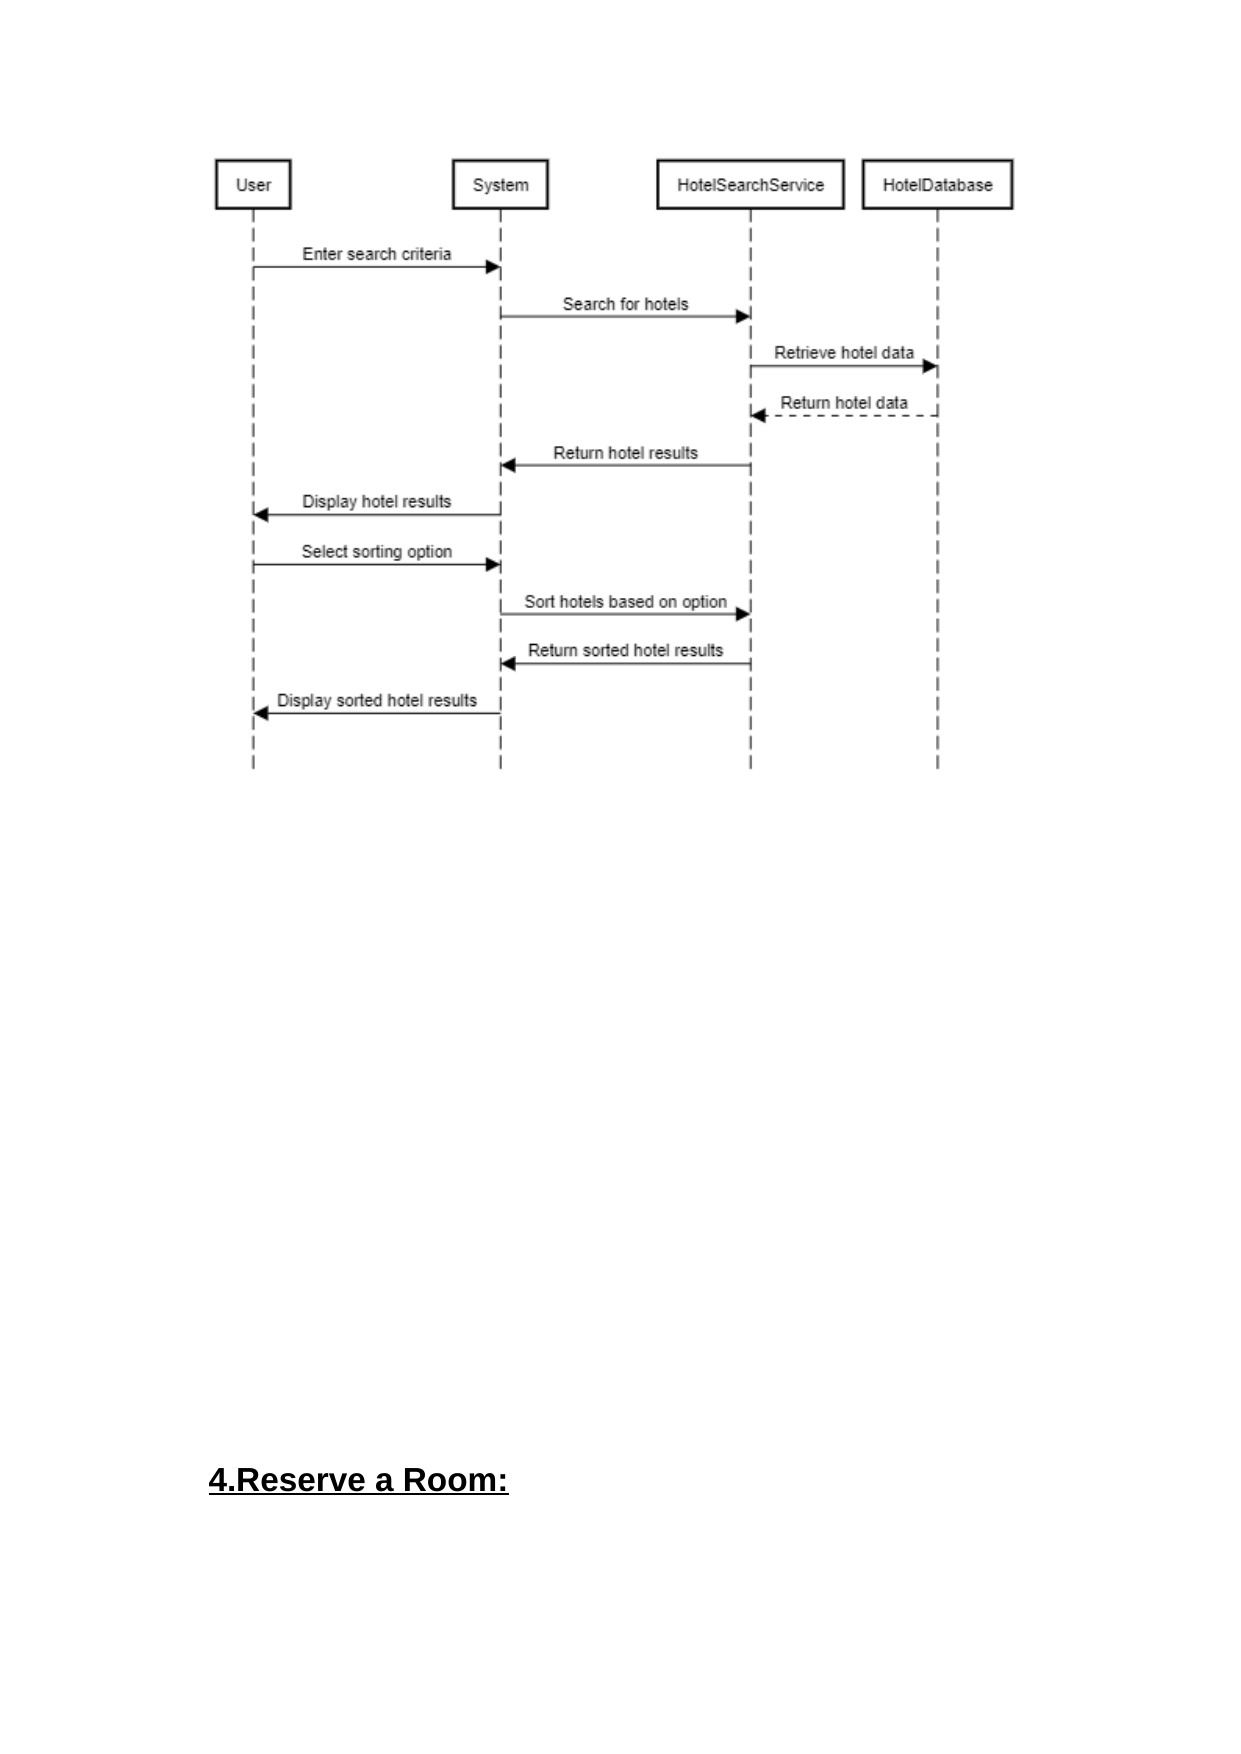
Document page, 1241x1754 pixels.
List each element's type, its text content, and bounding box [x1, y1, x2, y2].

picture [208, 150, 1021, 774]
text 4.Reserve a Room: [208, 1460, 1053, 1498]
